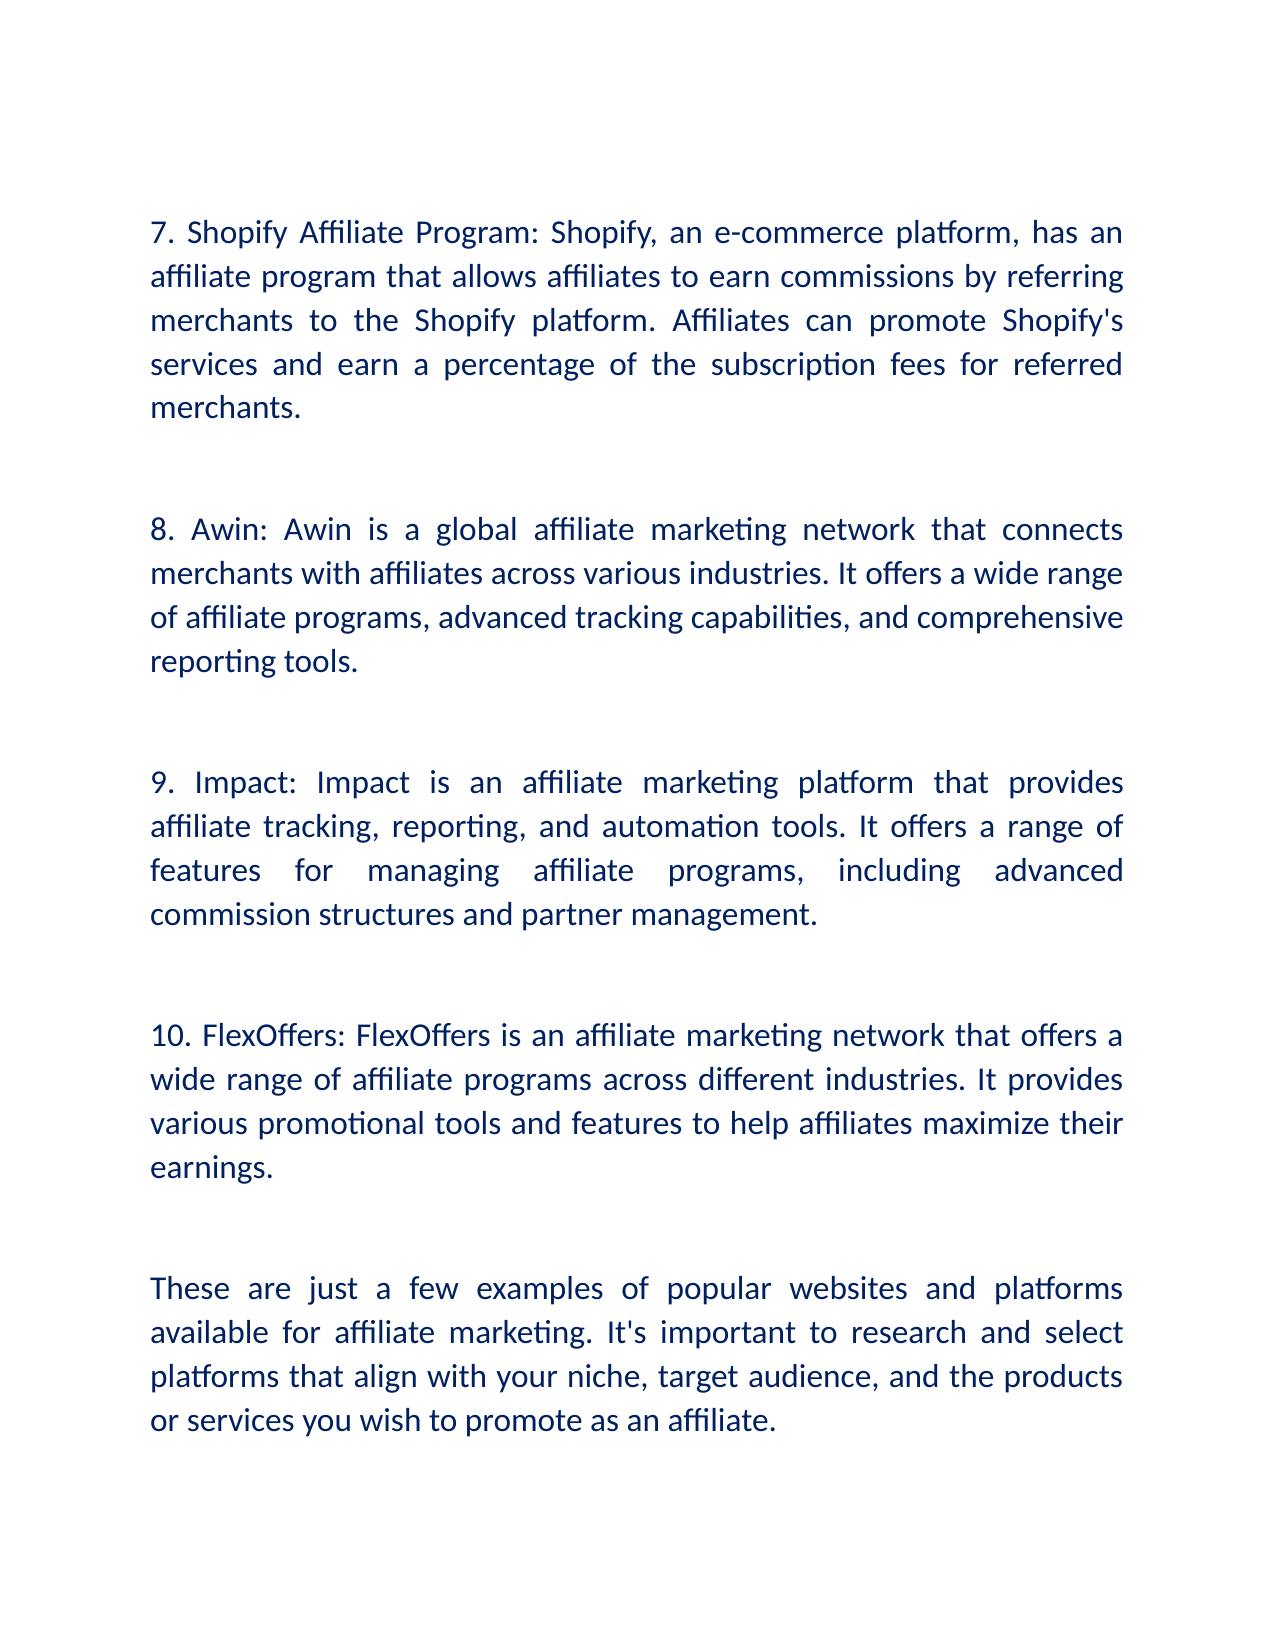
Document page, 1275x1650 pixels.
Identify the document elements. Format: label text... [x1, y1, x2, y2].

text 8. Awin: Awin is a global affiliate marketing network that connects merchants with affiliates across various industries. It offers a wide range of affiliate programs, advanced tracking capabilities, and comprehensive reporting tools. [150, 508, 1125, 680]
text 7. Shopify Affiliate Program: Shopify, an e-commerce platform, has an affiliate program that allows affiliates to earn commissions by referring merchants to the Shopify platform. Affiliates can promote Shopify's services and earn a percentage of the subscription fees for referred merchants. [150, 211, 1125, 427]
text 9. Impact: Impact is an affiliate marketing platform that provides affiliate tracking, reporting, and automation tools. It offers a range of features for managing affiliate programs, including advanced commission structures and partner management. [150, 761, 1125, 933]
text 10. FlexOffers: FlexOffers is an affiliate marketing network that offers a wide range of affiliate programs across different industries. It provides various promotional tools and features to help affiliates maximize their earnings. [150, 1014, 1125, 1187]
text These are just a few examples of popular websites and platforms available for affiliate marketing. It's important to research and select platforms that align with your niche, target audience, and the products or services you wish to promote as an affiliate. [150, 1267, 1125, 1440]
